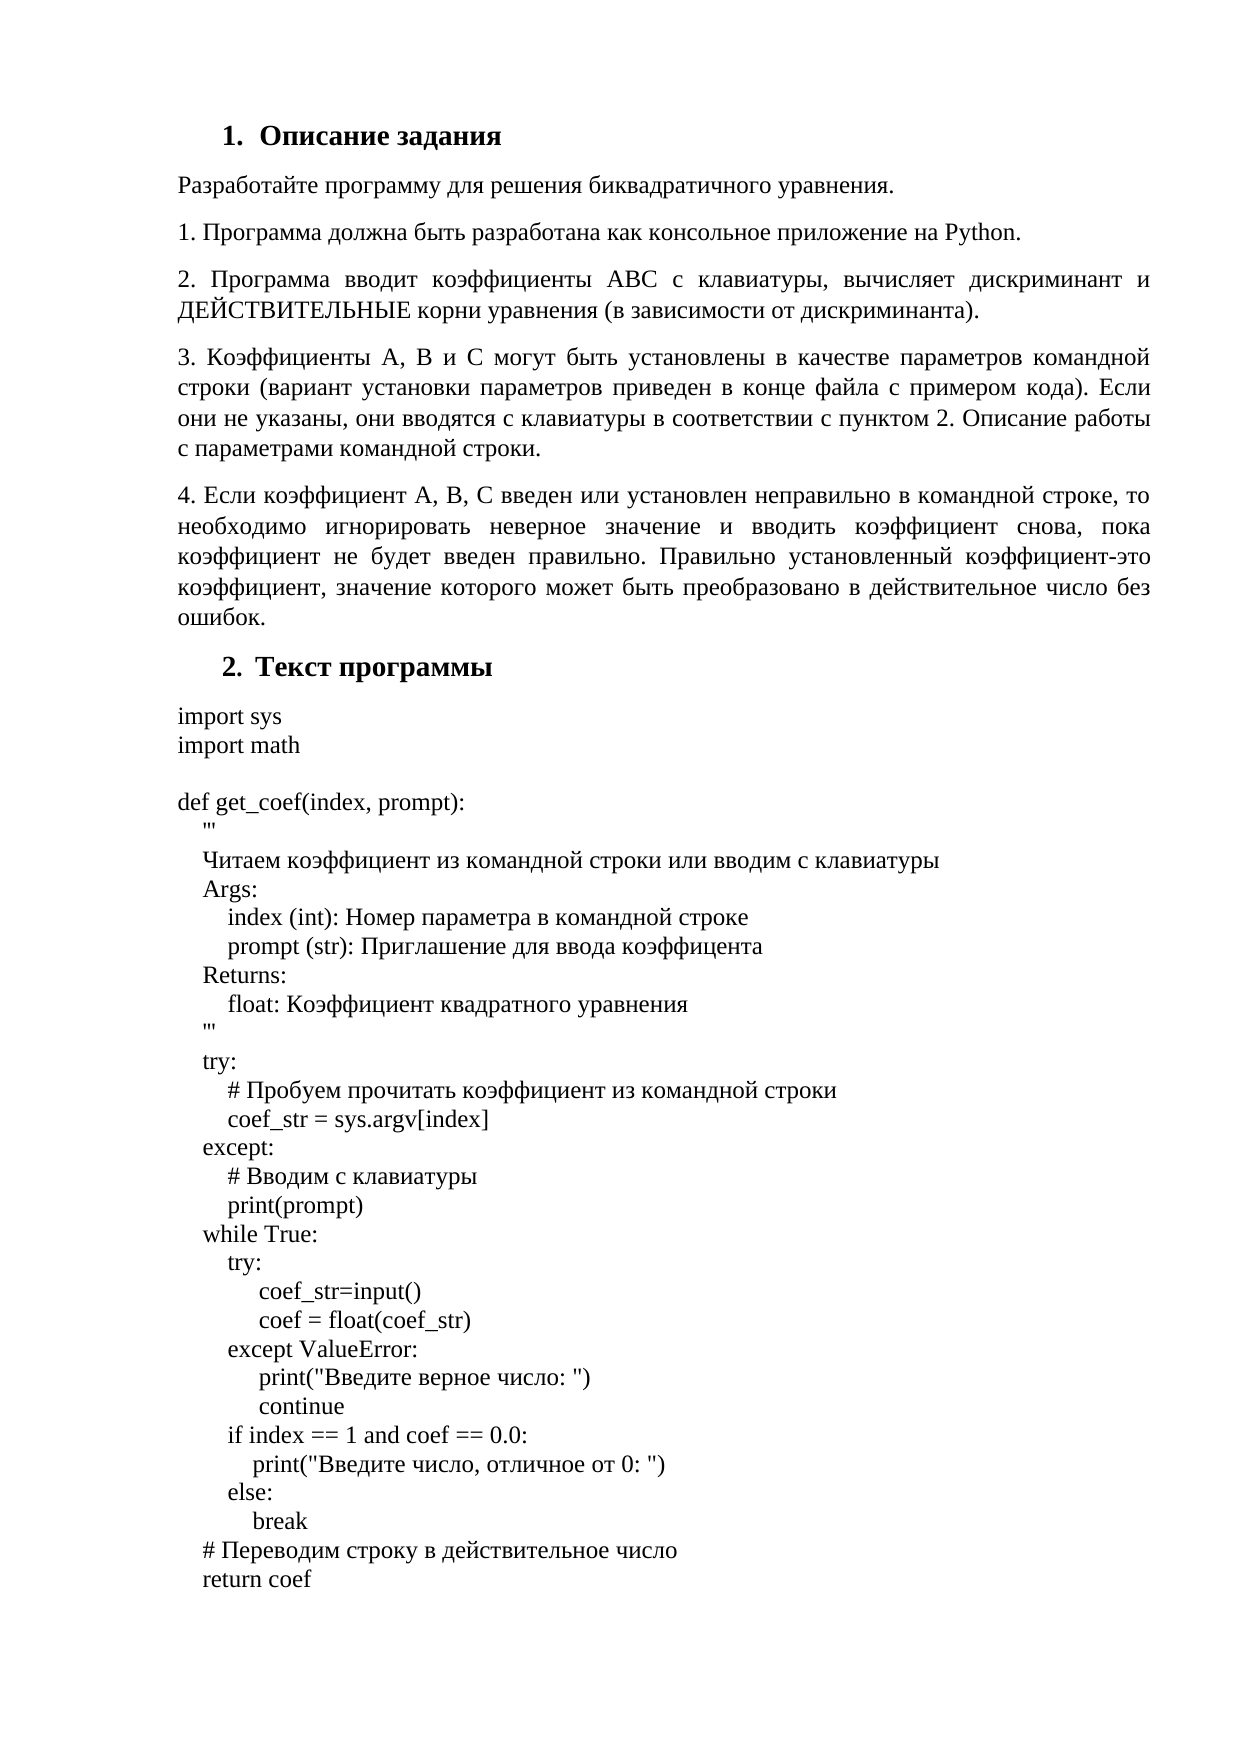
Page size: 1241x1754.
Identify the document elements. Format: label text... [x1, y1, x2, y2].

text float: Коэффициент квадратного уравнения [177, 989, 1152, 1017]
text prompt (str): Приглашение для ввода коэффицента [177, 931, 1152, 960]
text continue [177, 1391, 1152, 1420]
text Args: [177, 874, 1152, 902]
text 2. Текст программы [222, 649, 1152, 683]
text except: [177, 1132, 1152, 1161]
text print(prompt) [177, 1190, 1152, 1219]
text coef_str = sys.argv[index] [177, 1104, 1152, 1132]
text 4. Если коэффициент A, B, C введен или установлен неправильно в командной строке, то необходимо игнорировать неверное значение и вводить коэффициент снова, пока коэффициент не будет введен правильно. Правильно установленный коэффициент-это коэффициент, значение которого может быть преобразовано в действительное число без ошибок. [177, 480, 1152, 631]
text ''' [177, 1017, 1152, 1046]
text else: [177, 1477, 1152, 1506]
text # Вводим с клавиатуры [177, 1161, 1152, 1190]
list Описание задания [222, 118, 1152, 152]
text ''' [177, 816, 1152, 845]
text # Пробуем прочитать коэффициент из командной строки [177, 1075, 1152, 1104]
text 3. Коэффициенты A, B и C могут быть установлены в качестве параметров командной строки (вариант установки параметров приведен в конце файла с примером кода). Если они не указаны, они вводятся с клавиатуры в соответствии с пунктом 2. Описание работы с параметрами командной строки. [177, 342, 1152, 462]
text try: [177, 1247, 1152, 1276]
text print("Введите число, отличное от 0: ") [177, 1449, 1152, 1477]
text def get_coef(index, prompt): [177, 787, 1152, 816]
text import sys [177, 701, 1152, 730]
text import math [177, 730, 1152, 759]
text index (int): Номер параметра в командной строке [177, 902, 1152, 931]
text # Переводим строку в действительное число [177, 1535, 1152, 1564]
text coef = float(coef_str) [177, 1305, 1152, 1334]
text Разработайте программу для решения биквадратичного уравнения. [177, 170, 1152, 199]
text break [177, 1506, 1152, 1535]
text coef_str=input() [177, 1276, 1152, 1305]
text except ValueError: [177, 1334, 1152, 1362]
text return coef [177, 1564, 1152, 1592]
text if index == 1 and coef == 0.0: [177, 1420, 1152, 1449]
text Returns: [177, 960, 1152, 989]
text print("Введите верное число: ") [177, 1362, 1152, 1391]
text Читаем коэффициент из командной строки или вводим с клавиатуры [177, 845, 1152, 874]
text try: [177, 1046, 1152, 1075]
text 2. Программа вводит коэффициенты ABC с клавиатуры, вычисляет дискриминант и ДЕЙСТВИТЕЛЬНЫЕ корни уравнения (в зависимости от дискриминанта). [177, 264, 1152, 324]
text 1. Программа должна быть разработана как консольное приложение на Python. [177, 217, 1152, 246]
text while True: [177, 1219, 1152, 1247]
